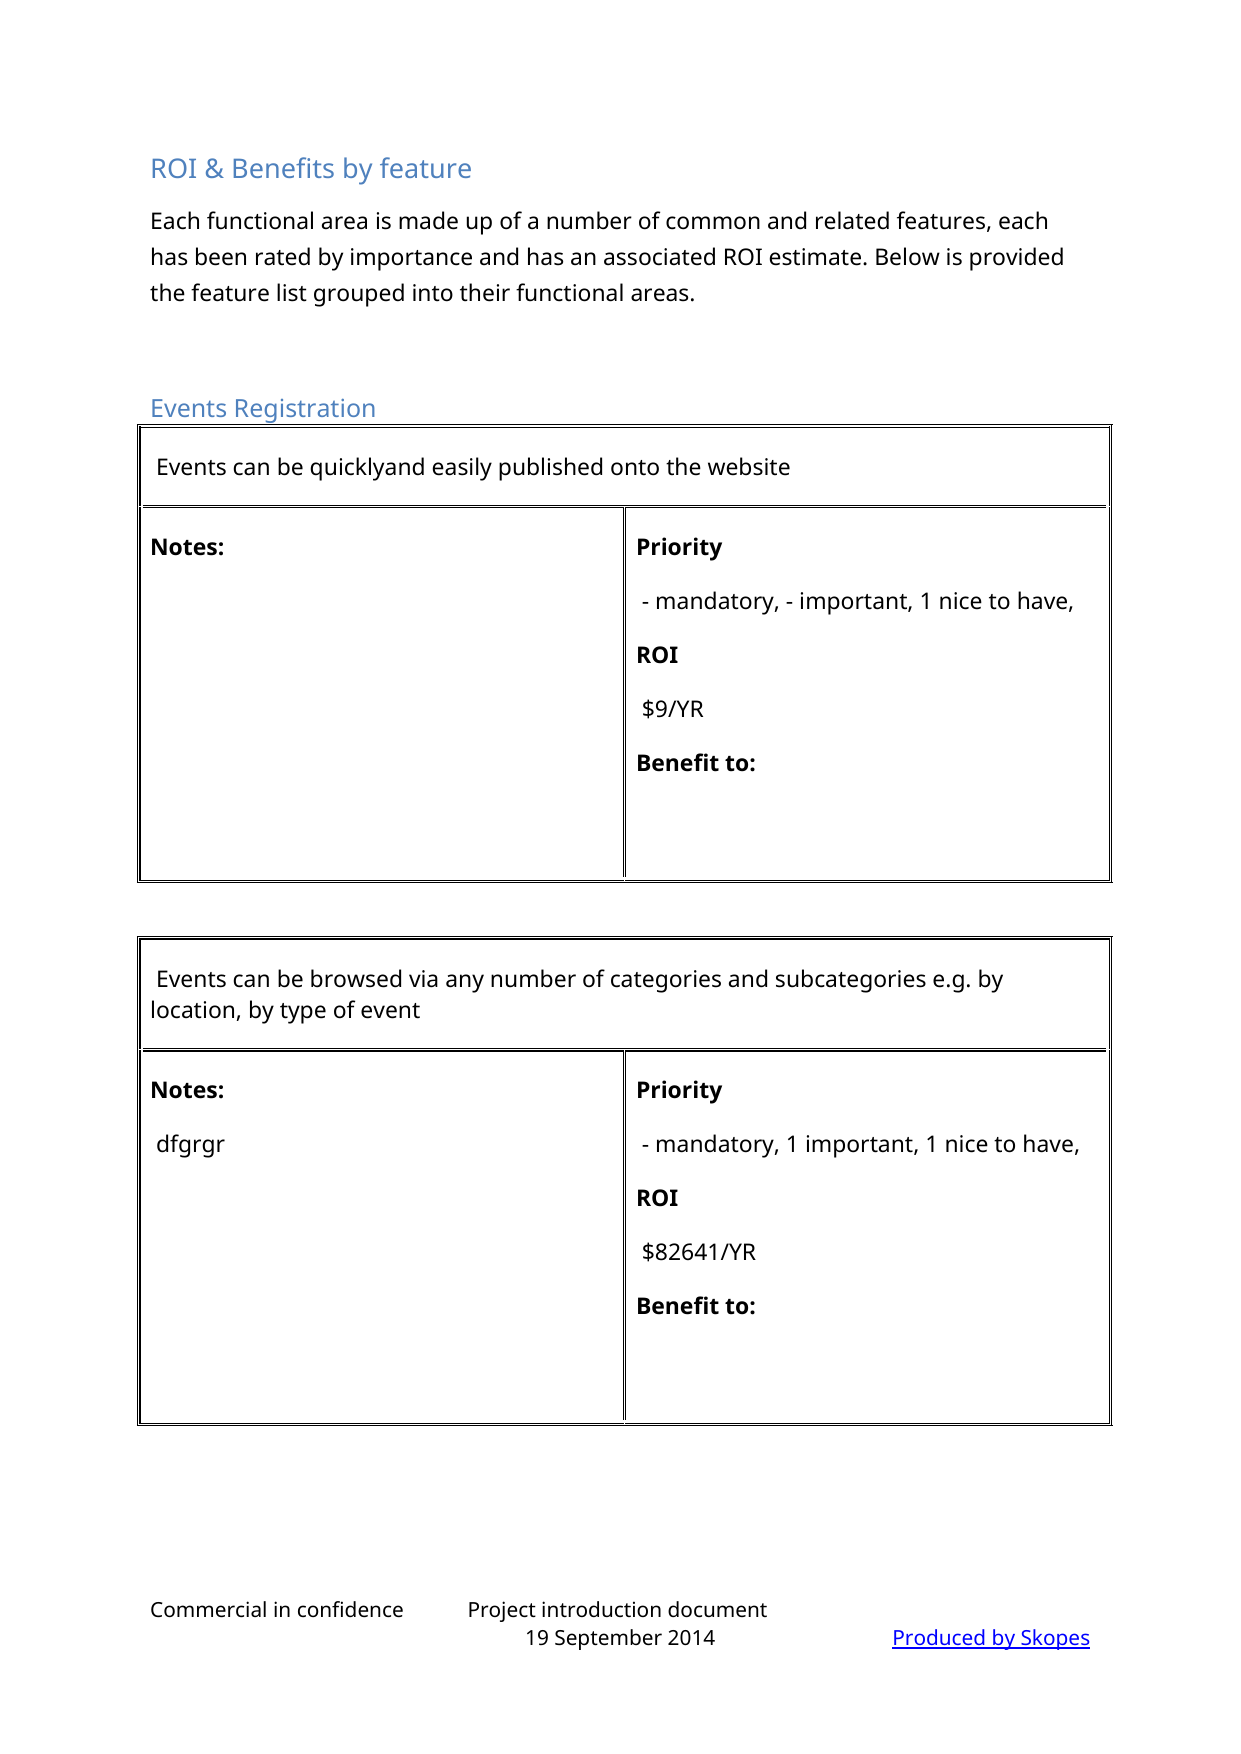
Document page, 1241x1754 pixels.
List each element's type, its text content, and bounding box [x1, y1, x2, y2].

text Each functional area is made up of a number of common and related features, each has been rated by importance and has an associated ROI estimate. Below is provided the feature list grouped into their functional areas. [150, 205, 1090, 308]
table_cell Notes: dfgrgr [139, 1048, 624, 1423]
table_cell Notes: [141, 505, 624, 879]
table_cell Priority - mandatory, 1 important, 1 nice to have, ROI $82641/YR Benefit to: [625, 1048, 1111, 1423]
text Events Registration [150, 390, 1090, 424]
table_header Events can be quicklyand easily published onto the website [141, 428, 1109, 505]
table_header Events can be browsed via any number of categories and subcategories e.g. by location, by type of event [141, 940, 1109, 1048]
table_cell Priority - mandatory, - important, 1 nice to have, ROI $9/YR Benefit to: [625, 505, 1109, 879]
subtitle ROI & Benefits by feature [150, 150, 1090, 187]
